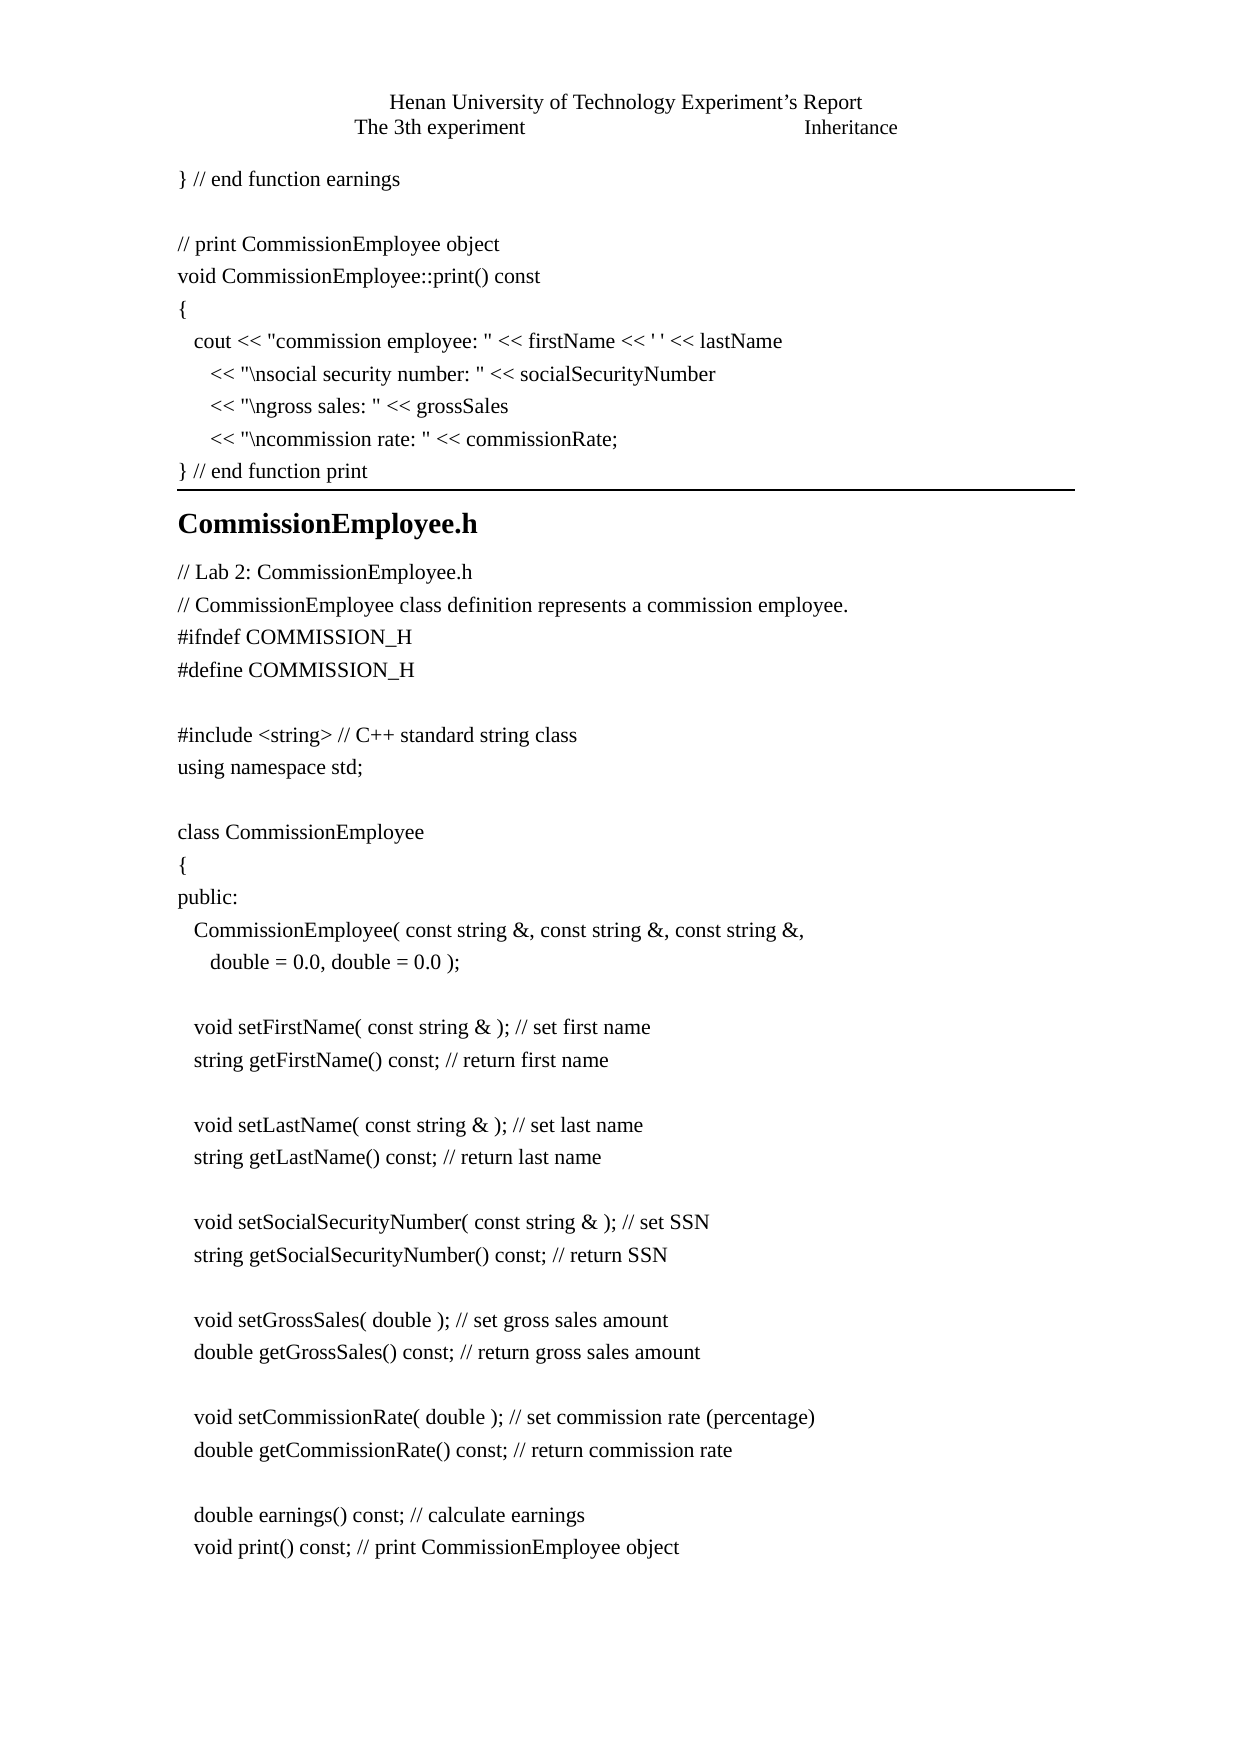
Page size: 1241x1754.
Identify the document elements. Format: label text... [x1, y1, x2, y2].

text // print CommissionEmployee object [177, 227, 1075, 259]
text #define COMMISSION_H [177, 653, 1075, 686]
text public: [177, 881, 1075, 913]
text << "\nsocial security number: " << socialSecurityNumber [177, 357, 1075, 389]
text double earnings() const; // calculate earnings [177, 1498, 1075, 1531]
text string getFirstName() const; // return first name [177, 1043, 1075, 1076]
text { [177, 292, 1075, 324]
text using namespace std; [177, 751, 1075, 783]
text } // end function earnings [177, 162, 1075, 194]
text #include <string> // C++ standard string class [177, 718, 1075, 751]
text #ifndef COMMISSION_H [177, 621, 1075, 653]
text // CommissionEmployee class definition represents a commission employee. [177, 588, 1075, 621]
text double getCommissionRate() const; // return commission rate [177, 1433, 1075, 1466]
text << "\ngross sales: " << grossSales [177, 389, 1075, 422]
text void setCommissionRate( double ); // set commission rate (percentage) [177, 1401, 1075, 1433]
text class CommissionEmployee [177, 816, 1075, 848]
text void print() const; // print CommissionEmployee object [177, 1531, 1075, 1563]
text double getGrossSales() const; // return gross sales amount [177, 1336, 1075, 1368]
text string getSocialSecurityNumber() const; // return SSN [177, 1238, 1075, 1271]
text void setGrossSales( double ); // set gross sales amount [177, 1303, 1075, 1336]
text << "\ncommission rate: " << commissionRate; [177, 422, 1075, 454]
text void setSocialSecurityNumber( const string & ); // set SSN [177, 1206, 1075, 1238]
text double = 0.0, double = 0.0 ); [177, 946, 1075, 978]
text CommissionEmployee.h [177, 491, 1075, 556]
text void setFirstName( const string & ); // set first name [177, 1011, 1075, 1043]
text cout << "commission employee: " << firstName << ' ' << lastName [177, 324, 1075, 357]
text string getLastName() const; // return last name [177, 1141, 1075, 1173]
text } // end function print [177, 454, 1075, 489]
text void setLastName( const string & ); // set last name [177, 1108, 1075, 1141]
text CommissionEmployee( const string &, const string &, const string &, [177, 913, 1075, 946]
text // Lab 2: CommissionEmployee.h [177, 556, 1075, 588]
text void CommissionEmployee::print() const [177, 259, 1075, 292]
text { [177, 848, 1075, 881]
